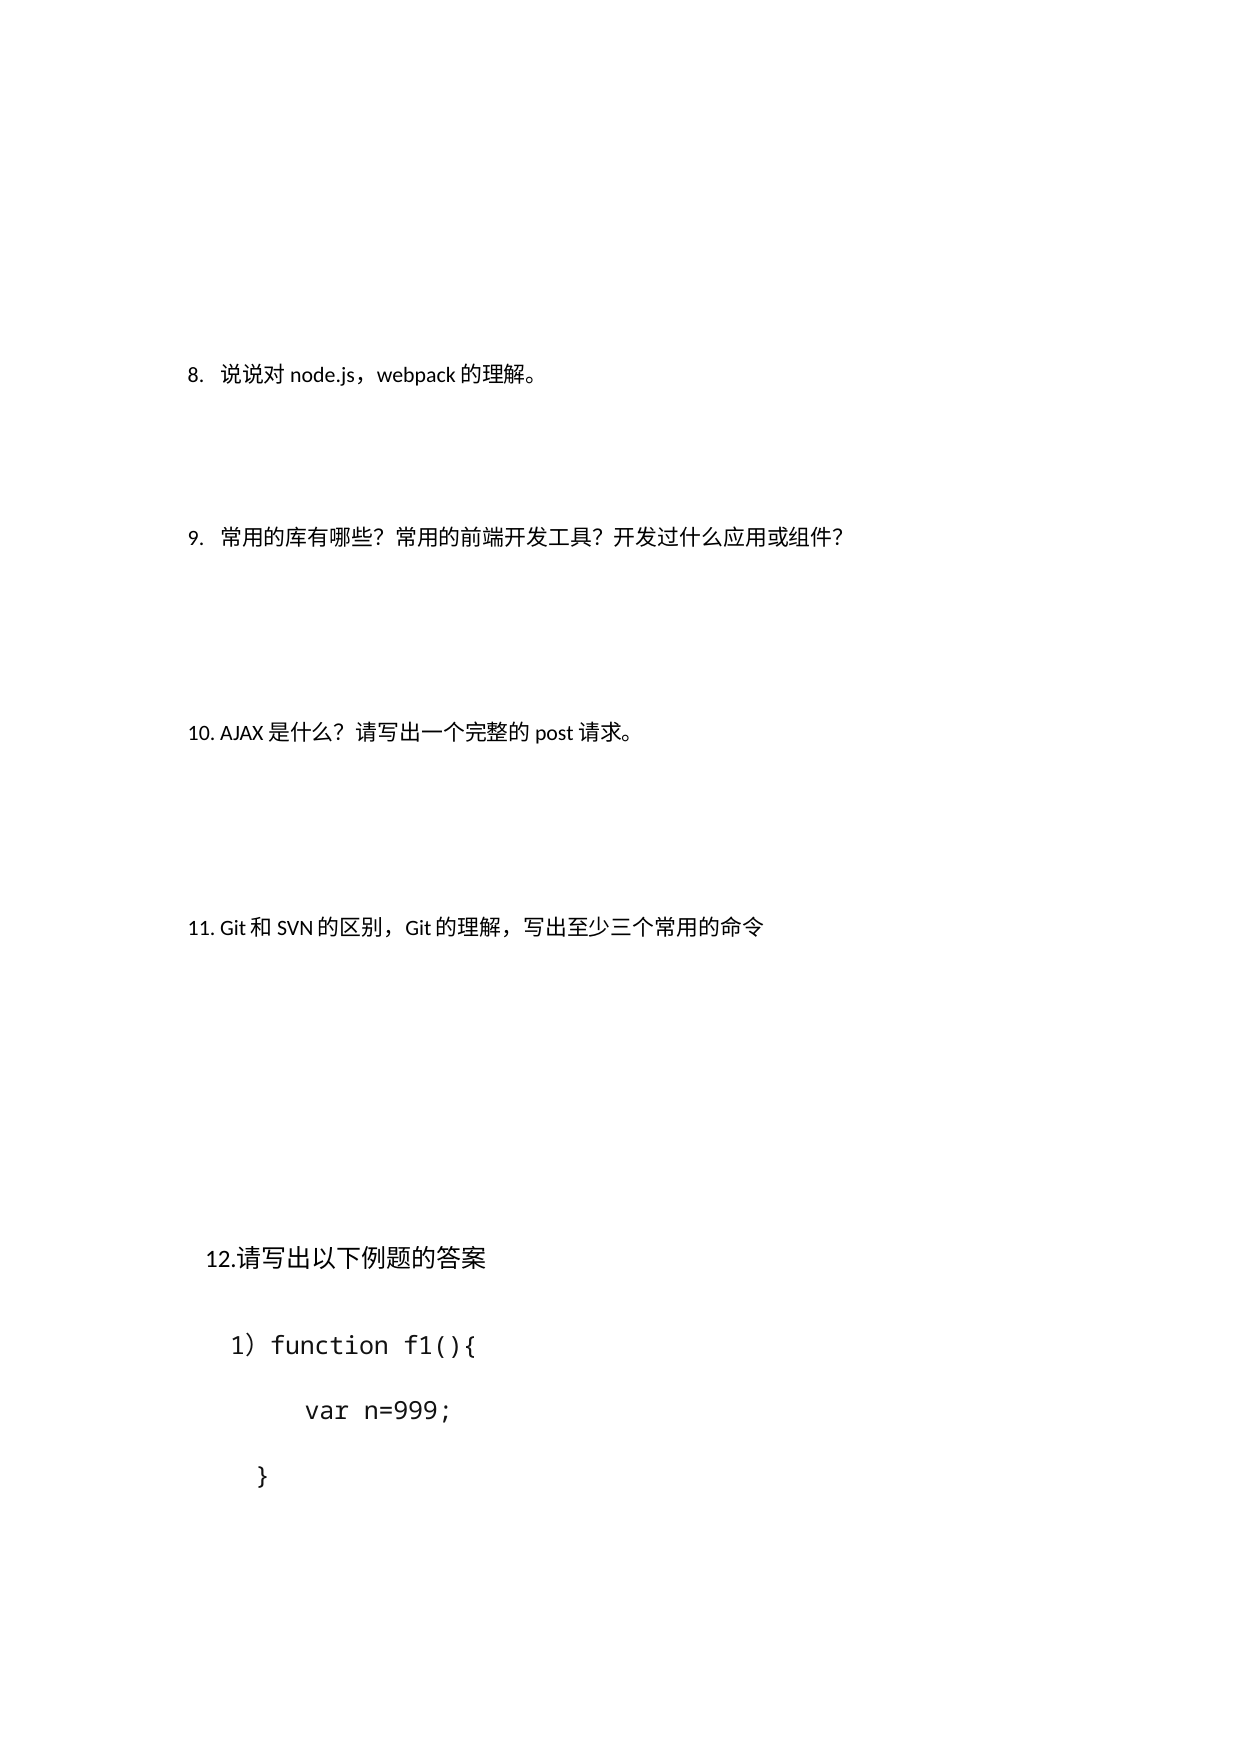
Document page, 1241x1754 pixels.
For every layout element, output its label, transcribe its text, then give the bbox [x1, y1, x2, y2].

list AJAX是什么？请写出一个完整的post请求。 [187, 714, 1053, 747]
list 说说对node.js，webpack的理解。 [187, 357, 1053, 389]
list 常用的库有哪些？常用的前端开发工具？开发过什么应用或组件？ [187, 519, 1053, 552]
text 12.请写出以下例题的答案 [205, 1224, 1053, 1289]
list Git和SVN的区别，Git的理解，写出至少三个常用的命令 [187, 909, 1053, 942]
text 1）function f1(){ var n=999; } [205, 1311, 1053, 1506]
